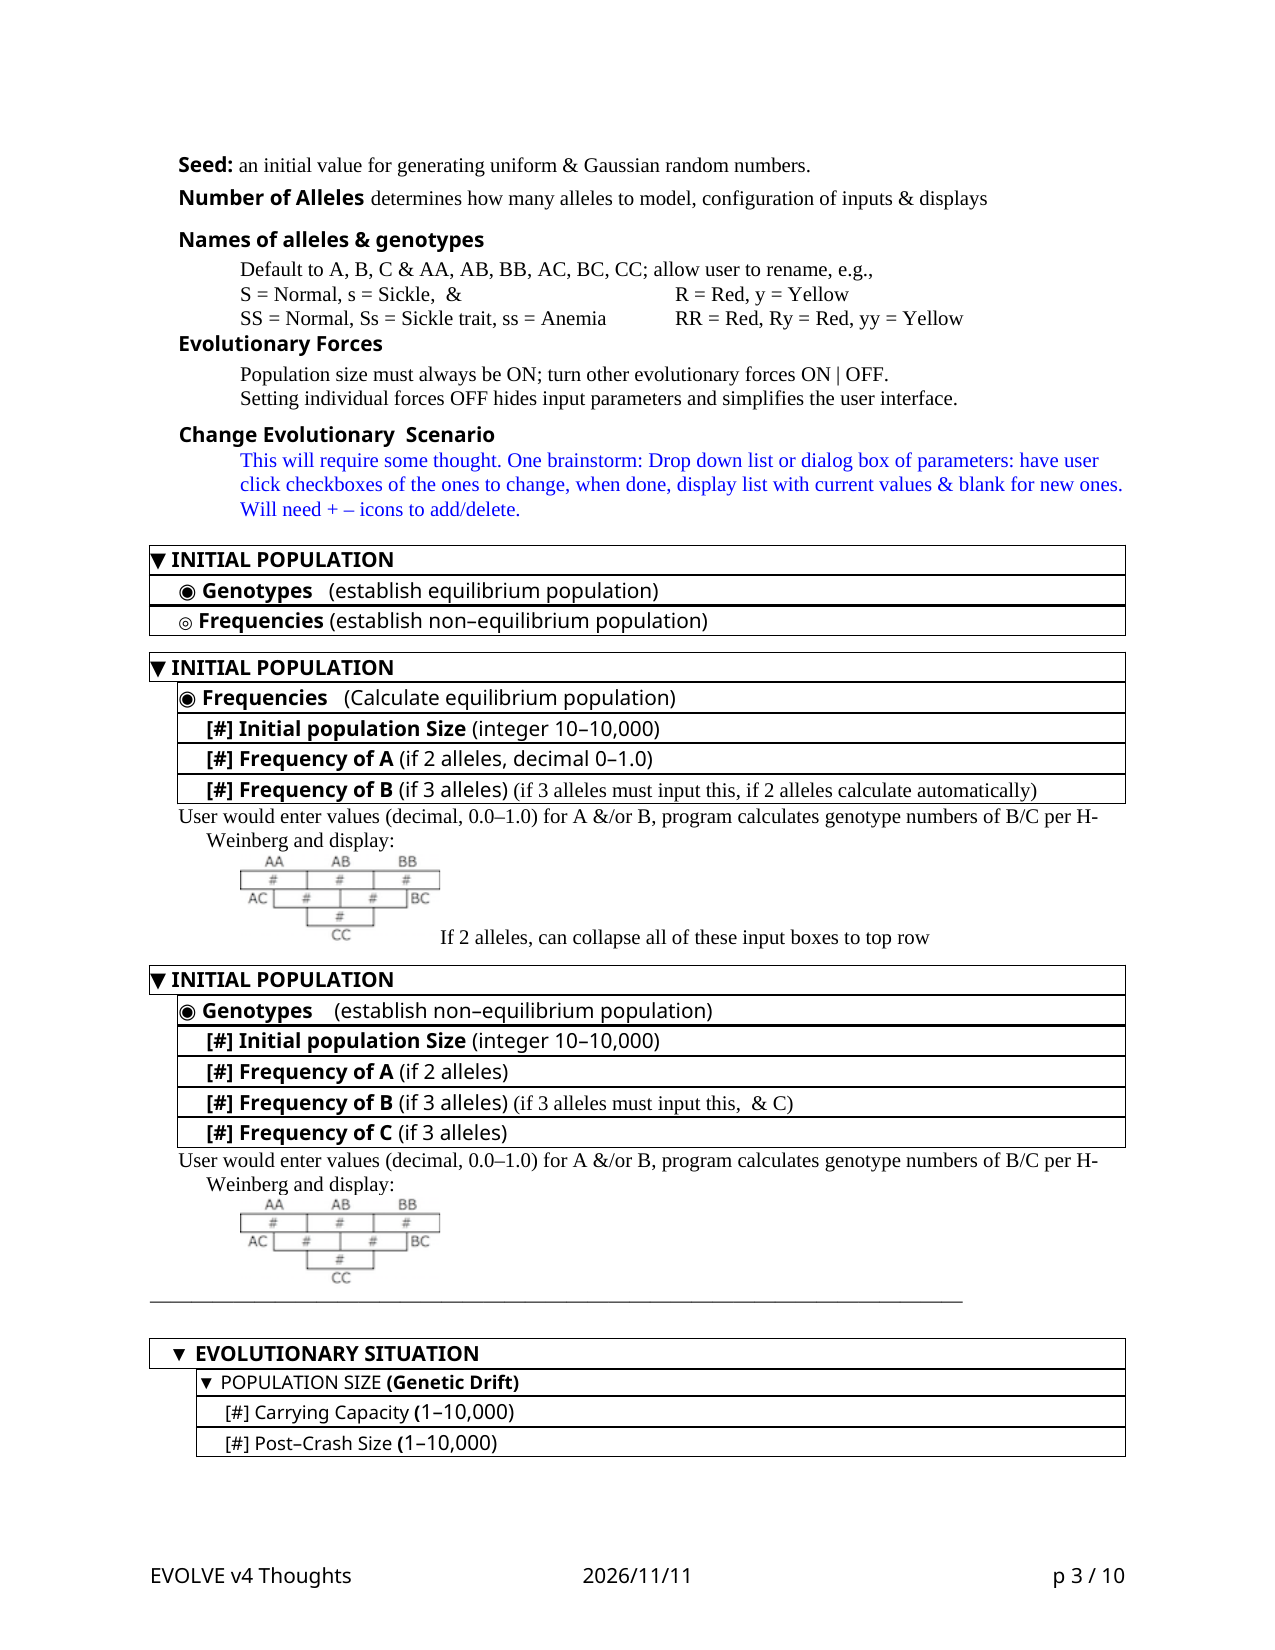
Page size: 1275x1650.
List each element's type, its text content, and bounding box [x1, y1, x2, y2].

text User would enter values (decimal, 0.0–1.0) for A &/or B, program calculates genotype numbers of B/C per H-Weinberg and display: [178, 804, 1125, 852]
text [#] Frequency of A (if 2 alleles) [178, 1057, 1125, 1086]
text Default to A, B, C & AA, AB, BB, AC, BC, CC; allow user to rename, e.g., S = Normal, s = Sickle, & R = Red, y = Yellow SS = Normal, Ss = Sickle trait, ss = Anemia RR = Red, Ry = Red, yy = Yellow [240, 257, 1125, 329]
text ▼ POPULATION SIZE (Genetic Drift) [197, 1370, 1125, 1395]
text ——————————————————————————————————————— [150, 1288, 1125, 1312]
text If 2 alleles, can collapse all of these input boxes to top row [240, 852, 1125, 949]
text ▼ EVOLUTIONARY SITUATION [150, 1339, 1125, 1368]
text [#] Carrying Capacity (1–10,000) [197, 1397, 1125, 1426]
picture [240, 1195, 440, 1288]
text [#] Frequency of B (if 3 alleles) (if 3 alleles must input this, if 2 alleles calculate automatically) [178, 775, 1125, 803]
text User would enter values (decimal, 0.0–1.0) for A &/or B, program calculates genotype numbers of B/C per H-Weinberg and display: [178, 1148, 1125, 1196]
text Evolutionary Forces [150, 329, 1125, 358]
text [#] Frequency of C (if 3 alleles) [178, 1118, 1125, 1147]
text Change Evolutionary Scenario [150, 420, 1125, 448]
text ▼ INITIAL POPULATION [150, 966, 1125, 994]
text [#] Frequency of B (if 3 alleles) (if 3 alleles must input this, & C) [178, 1088, 1125, 1116]
text ▼ INITIAL POPULATION [150, 653, 1125, 681]
text Seed: an initial value for generating uniform & Gaussian random numbers. [150, 150, 1125, 178]
text [#] Initial population Size (integer 10–10,000) [178, 1027, 1125, 1055]
text Population size must always be ON; turn other evolutionary forces ON | OFF. [240, 362, 1125, 386]
picture [240, 852, 440, 945]
text ◉ Frequencies (Calculate equilibrium population) [178, 683, 1125, 712]
text [#] Frequency of A (if 2 alleles, decimal 0–1.0) [178, 744, 1125, 773]
text [#] Post–Crash Size (1–10,000) [197, 1428, 1125, 1456]
text This will require some thought. One brainstorm: Drop down list or dialog box of parameters: have user click checkboxes of the ones to change, when done, display list with current values & blank for new ones. Will need + – icons to add/delete. [240, 448, 1125, 521]
text ◉ Genotypes (establish non–equilibrium population) [178, 996, 1125, 1024]
text ◉ Genotypes (establish equilibrium population) [150, 576, 1125, 604]
text Setting individual forces OFF hides input parameters and simplifies the user interface. [240, 386, 1125, 410]
text Names of alleles & genotypes [150, 225, 1125, 253]
text [#] Initial population Size (integer 10–10,000) [178, 714, 1125, 742]
text ▼ INITIAL POPULATION [150, 546, 1125, 574]
text Number of Alleles determines how many alleles to model, configuration of inputs & displays [150, 183, 1125, 211]
text ◎ Frequencies (establish non–equilibrium population) [150, 607, 1125, 635]
